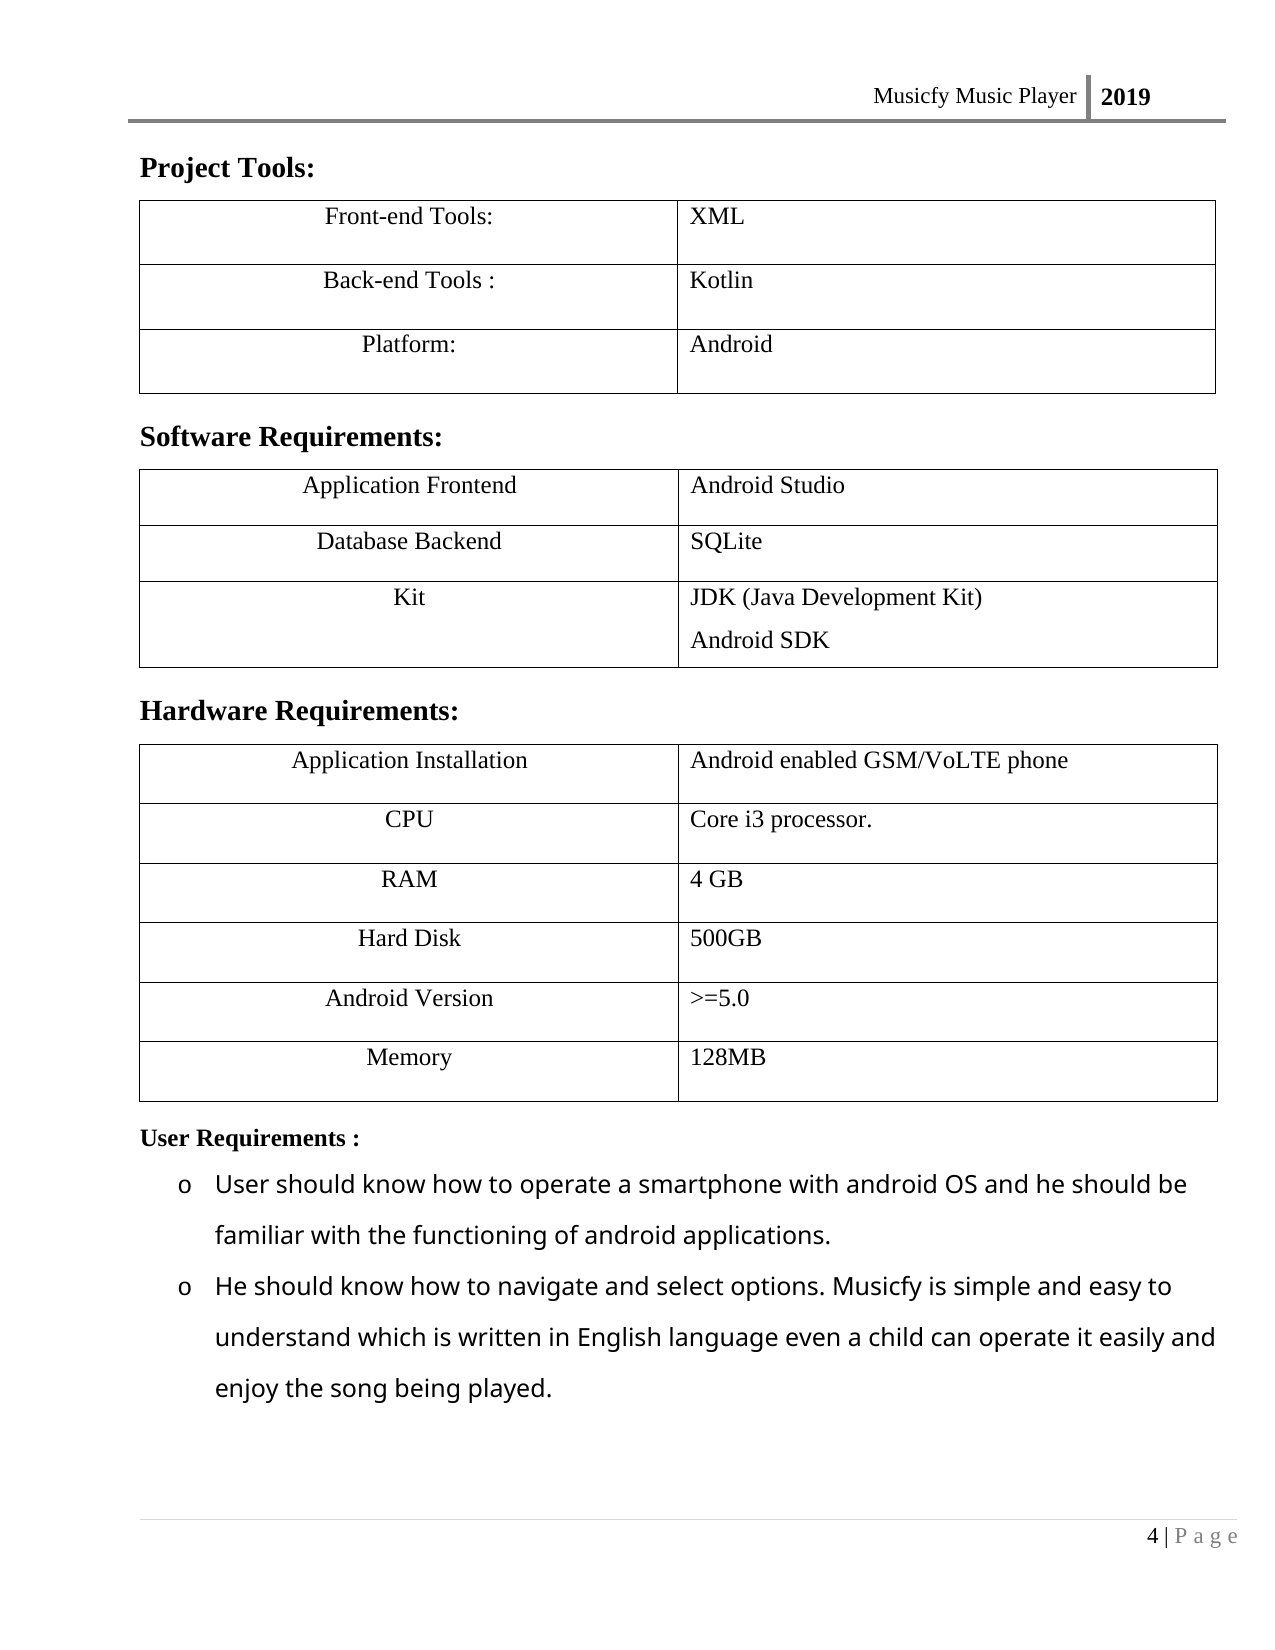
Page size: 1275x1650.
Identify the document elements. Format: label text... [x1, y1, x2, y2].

table_cell RAM [140, 864, 678, 922]
table_cell Memory [140, 1042, 678, 1101]
table_header Android enabled GSM/VoLTE phone [679, 745, 1217, 803]
table_cell 128MB [679, 1042, 1217, 1101]
table_cell Kotlin [678, 265, 1215, 328]
table_cell >=5.0 [679, 983, 1217, 1041]
table_cell Android Version [140, 983, 678, 1041]
table_header Application Frontend [140, 470, 678, 525]
text User Requirements : [139, 1123, 1237, 1152]
table_header Android Studio [679, 470, 1217, 525]
text Software Requirements: [139, 419, 1205, 452]
table_cell 4 GB [679, 864, 1217, 922]
table_cell Android [678, 330, 1215, 393]
table_cell Core i3 processor. [679, 804, 1217, 863]
list He should know how to navigate and select options. Musicfy is simple and easy to understand which is written in English language even a child can operate it easily and enjoy the song being played. [177, 1269, 1237, 1405]
table_cell Back-end Tools : [140, 265, 677, 328]
table_cell JDK (Java Development Kit) Android SDK [679, 582, 1217, 667]
text Project Tools: [139, 150, 1205, 183]
table_cell 500GB [679, 923, 1217, 982]
table_header XML [678, 201, 1215, 264]
table_header Application Installation [140, 745, 678, 803]
text Hardware Requirements: [139, 693, 1205, 727]
table_cell Platform: [140, 330, 677, 393]
table_cell Database Backend [140, 526, 678, 581]
table_cell SQLite [679, 526, 1217, 581]
table_header Front-end Tools: [140, 201, 677, 264]
list User should know how to operate a smartphone with android OS and he should be familiar with the functioning of android applications. [177, 1166, 1237, 1252]
table_cell Kit [140, 582, 678, 667]
table_cell CPU [140, 804, 678, 863]
table_cell Hard Disk [140, 923, 678, 982]
